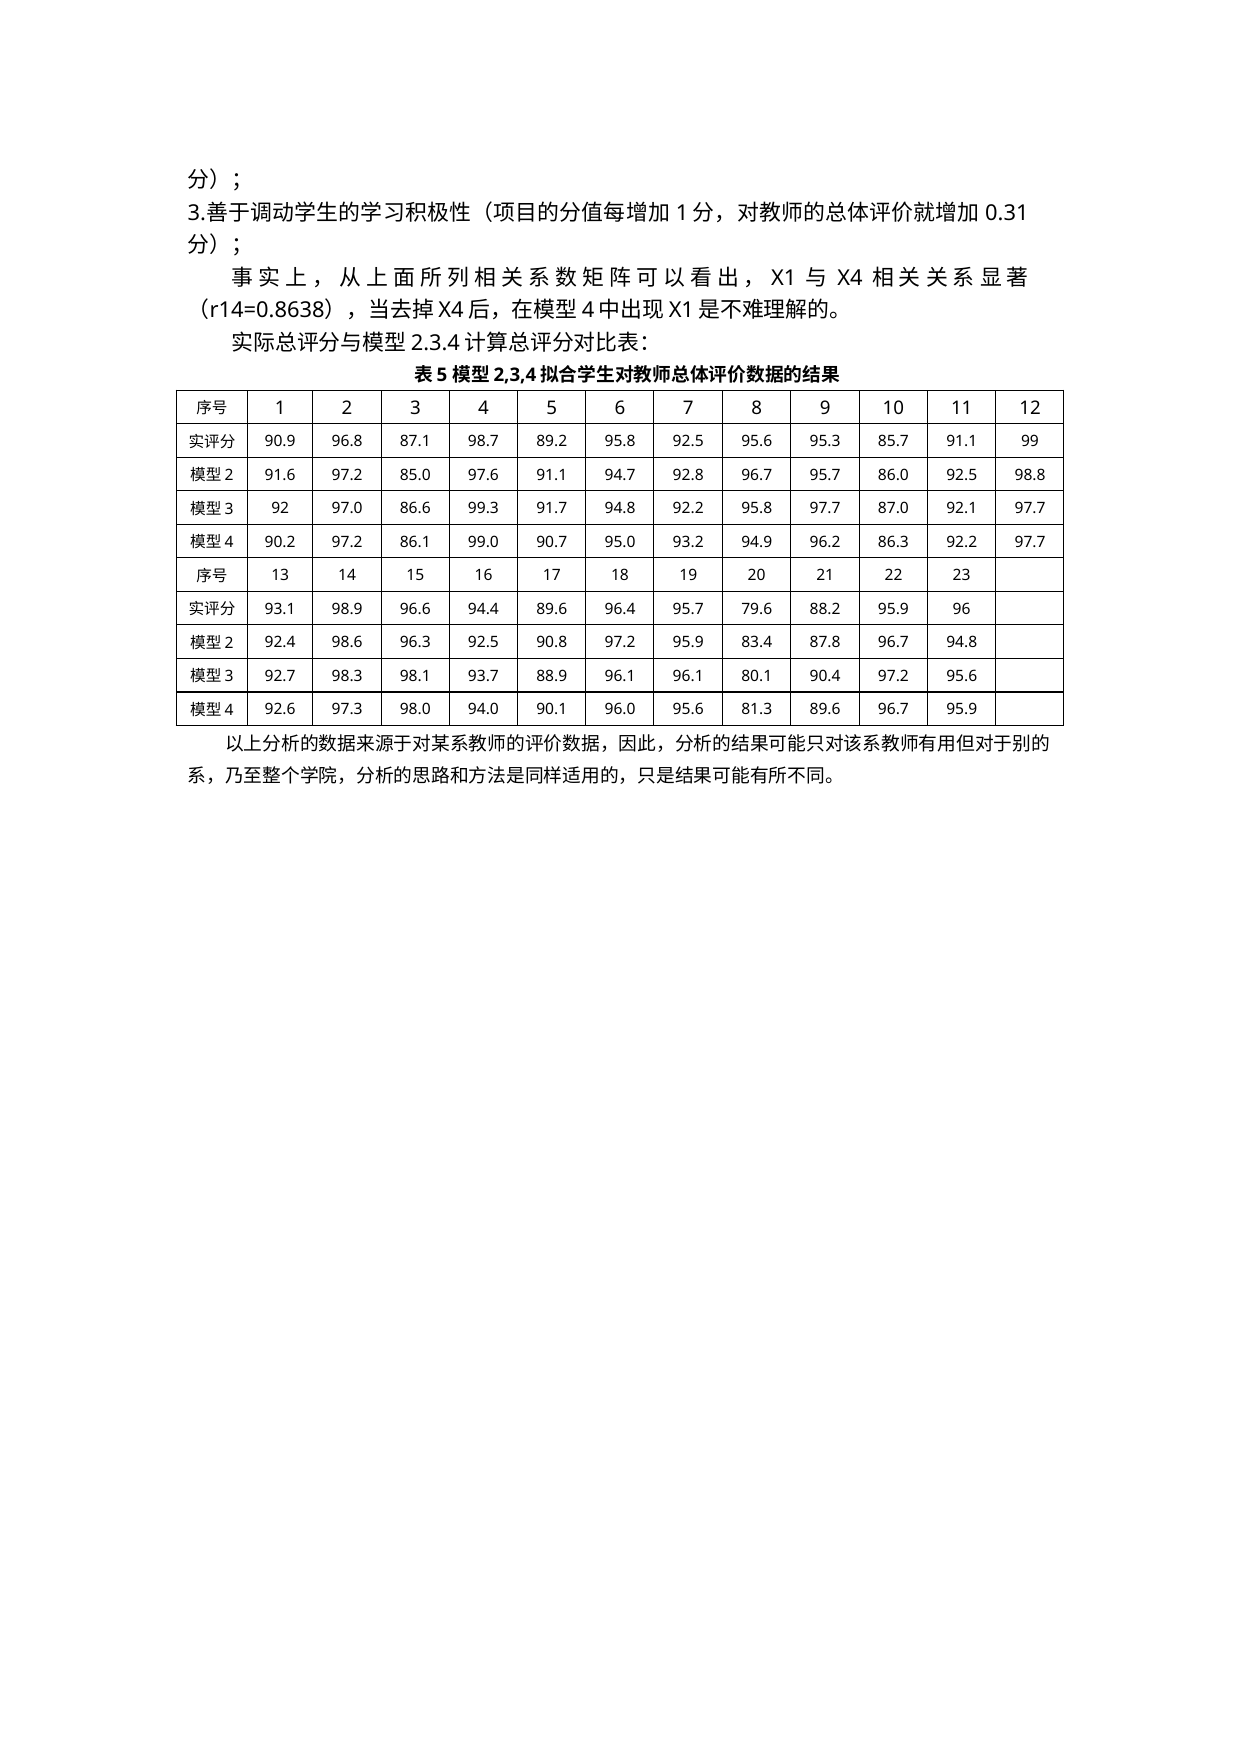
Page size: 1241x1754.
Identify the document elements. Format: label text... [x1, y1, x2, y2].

table_header 10 [860, 391, 927, 423]
list 事实上，从上面所列相关系数矩阵可以看出，X1与X4相关关系显著（r14=0.8638），当去掉X4后，在模型4中出现X1是不难理解的。 [187, 259, 1028, 324]
table_cell 95.7 [654, 592, 722, 624]
table_cell 94.9 [723, 525, 790, 557]
table_cell [996, 625, 1063, 658]
table_cell 96.1 [654, 659, 722, 691]
table_cell 99.3 [450, 491, 517, 524]
table_cell 90.8 [518, 625, 585, 658]
table_cell 21 [791, 558, 859, 591]
table_cell 93.1 [248, 592, 312, 624]
table_cell 97.7 [996, 525, 1063, 557]
table_cell 92.5 [654, 424, 722, 457]
table_cell 94.8 [586, 491, 653, 524]
table_cell 96.1 [586, 659, 653, 691]
table_header 3 [382, 391, 449, 423]
table_cell [996, 558, 1063, 591]
table_cell 95.9 [860, 592, 927, 624]
table_header 12 [996, 391, 1063, 423]
table_cell 95.6 [928, 659, 995, 691]
table_header 7 [654, 391, 722, 423]
table_cell 86.3 [860, 525, 927, 557]
table_cell 98.9 [313, 592, 381, 624]
table_cell 95.6 [654, 693, 722, 725]
table_cell 92.7 [248, 659, 312, 691]
table_cell 91.1 [928, 424, 995, 457]
table_cell 89.2 [518, 424, 585, 457]
table_cell 87.1 [382, 424, 449, 457]
table_cell 95.6 [723, 424, 790, 457]
table_header 9 [791, 391, 859, 423]
table_cell 22 [860, 558, 927, 591]
table_cell 98.3 [313, 659, 381, 691]
table_cell 95.8 [723, 491, 790, 524]
table_cell [996, 659, 1063, 691]
table_cell [996, 592, 1063, 624]
table_cell 97.6 [450, 458, 517, 490]
table_cell 95.9 [654, 625, 722, 658]
table_cell 96.7 [860, 625, 927, 658]
table_cell 89.6 [791, 693, 859, 725]
table_cell 96.4 [586, 592, 653, 624]
table_header 6 [586, 391, 653, 423]
table_cell 93.7 [450, 659, 517, 691]
table_cell 97.0 [313, 491, 381, 524]
table_cell 96.7 [860, 693, 927, 725]
table_cell 92.2 [928, 525, 995, 557]
table_cell 实评分 [177, 424, 247, 457]
list 表5 模型2,3,4拟合学生对教师总体评价数据的结果 [187, 357, 1028, 389]
table_cell 92.5 [450, 625, 517, 658]
table_cell 86.6 [382, 491, 449, 524]
table_cell 18 [586, 558, 653, 591]
table_cell 98.6 [313, 625, 381, 658]
table_cell 97.2 [313, 458, 381, 490]
table_cell 90.4 [791, 659, 859, 691]
table_cell 96.8 [313, 424, 381, 457]
table_header 5 [518, 391, 585, 423]
table_cell 实评分 [177, 592, 247, 624]
table_cell 80.1 [723, 659, 790, 691]
table_cell 90.9 [248, 424, 312, 457]
table_cell 92.6 [248, 693, 312, 725]
table_cell 97.7 [996, 491, 1063, 524]
table_cell 模型2 [177, 458, 247, 490]
table_cell 94.8 [928, 625, 995, 658]
table_cell 87.8 [791, 625, 859, 658]
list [187, 162, 1028, 194]
table_header 4 [450, 391, 517, 423]
table_cell 94.7 [586, 458, 653, 490]
table_cell 99.0 [450, 525, 517, 557]
table_cell 92.1 [928, 491, 995, 524]
table_cell 95.3 [791, 424, 859, 457]
table_cell 92.4 [248, 625, 312, 658]
table_cell 83.4 [723, 625, 790, 658]
table_cell 97.2 [860, 659, 927, 691]
table_header 序号 [177, 391, 247, 423]
table_cell 86.0 [860, 458, 927, 490]
table_cell 95.7 [791, 458, 859, 490]
table_cell 模型3 [177, 491, 247, 524]
table_cell 98.1 [382, 659, 449, 691]
table_cell 模型2 [177, 625, 247, 658]
table_cell 81.3 [723, 693, 790, 725]
table_cell 86.1 [382, 525, 449, 557]
table_cell 85.0 [382, 458, 449, 490]
table_cell 99 [996, 424, 1063, 457]
table_cell 90.7 [518, 525, 585, 557]
table_cell 79.6 [723, 592, 790, 624]
table_cell 20 [723, 558, 790, 591]
table_cell 96.2 [791, 525, 859, 557]
table_cell 91.1 [518, 458, 585, 490]
table_cell 17 [518, 558, 585, 591]
table_cell 模型4 [177, 525, 247, 557]
table_cell 91.7 [518, 491, 585, 524]
table_cell 91.6 [248, 458, 312, 490]
table_cell 96.3 [382, 625, 449, 658]
table_cell 98.0 [382, 693, 449, 725]
table_cell 19 [654, 558, 722, 591]
table_cell 88.2 [791, 592, 859, 624]
table_cell 96.6 [382, 592, 449, 624]
table_cell 23 [928, 558, 995, 591]
table_cell 16 [450, 558, 517, 591]
table_cell 96.7 [723, 458, 790, 490]
table_cell 92.8 [654, 458, 722, 490]
table_cell 98.8 [996, 458, 1063, 490]
table_cell 98.7 [450, 424, 517, 457]
table_cell 89.6 [518, 592, 585, 624]
table_cell 93.2 [654, 525, 722, 557]
table_cell 92.5 [928, 458, 995, 490]
table_cell 95.0 [586, 525, 653, 557]
table_header 2 [313, 391, 381, 423]
table_cell 94.0 [450, 693, 517, 725]
table_cell 97.7 [791, 491, 859, 524]
table_cell 85.7 [860, 424, 927, 457]
table_cell 92 [248, 491, 312, 524]
table_cell 90.1 [518, 693, 585, 725]
list 以上分析的数据来源于对某系教师的评价数据，因此，分析的结果可能只对该系教师有用但对于别的系，乃至整个学院，分析的思路和方法是同样适用的，只是结果可能有所不同。 [187, 726, 1053, 791]
table_header 11 [928, 391, 995, 423]
table_cell 模型4 [177, 693, 247, 725]
table_cell [996, 693, 1063, 725]
table_cell 模型3 [177, 659, 247, 691]
table_header 1 [248, 391, 312, 423]
table_cell 15 [382, 558, 449, 591]
table_cell 97.3 [313, 693, 381, 725]
list 3.善于调动学生的学习积极性（项目的分值每增加1分，对教师的总体评价就增加0.31分）； [187, 194, 1028, 259]
table_cell 94.4 [450, 592, 517, 624]
table_cell 95.9 [928, 693, 995, 725]
table_cell 88.9 [518, 659, 585, 691]
table_cell 92.2 [654, 491, 722, 524]
table_header 8 [723, 391, 790, 423]
table_cell 96.0 [586, 693, 653, 725]
table_cell 序号 [177, 558, 247, 591]
table_cell 95.8 [586, 424, 653, 457]
table_cell 87.0 [860, 491, 927, 524]
table_cell 97.2 [586, 625, 653, 658]
list 实际总评分与模型2.3.4计算总评分对比表： [187, 324, 1028, 357]
table_cell 96 [928, 592, 995, 624]
table_cell 13 [248, 558, 312, 591]
table_cell 14 [313, 558, 381, 591]
table_cell 97.2 [313, 525, 381, 557]
table_cell 90.2 [248, 525, 312, 557]
